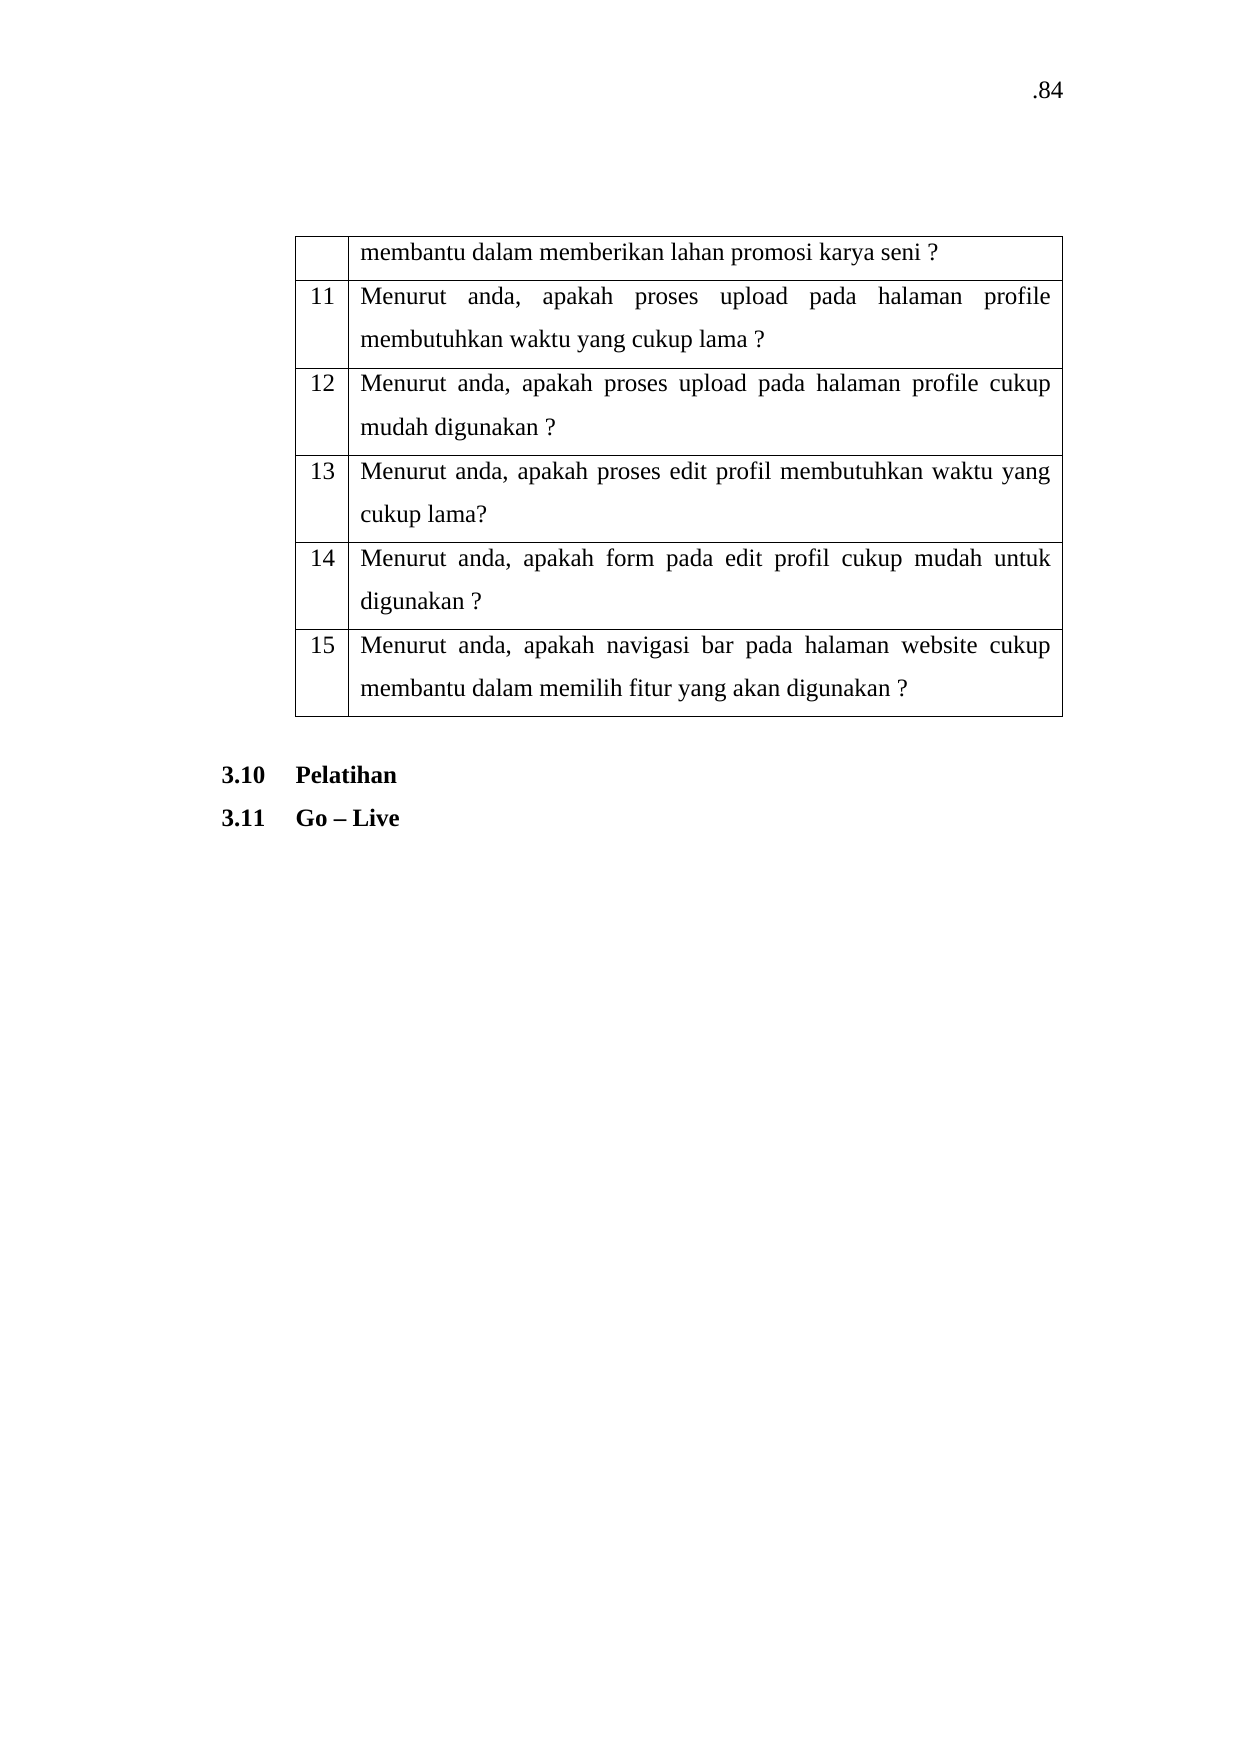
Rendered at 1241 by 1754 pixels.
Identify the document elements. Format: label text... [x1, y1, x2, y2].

table_cell 11 [296, 281, 348, 367]
list Go – Live [221, 803, 1063, 832]
table_cell Menurut anda, apakah form pada edit profil cukup mudah untuk digunakan ? [349, 543, 1062, 629]
table_cell Menurut anda, apakah proses upload pada halaman profile cukup mudah digunakan ? [349, 369, 1062, 455]
table_cell 14 [296, 543, 348, 629]
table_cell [349, 237, 1062, 280]
table_cell 10 [296, 237, 348, 280]
table_cell 13 [296, 456, 348, 542]
table_cell 12 [296, 369, 348, 455]
table_cell Menurut anda, apakah navigasi bar pada halaman website cukup membantu dalam memilih fitur yang akan digunakan ? [349, 630, 1062, 716]
list Pelatihan [221, 760, 1063, 789]
table_cell 15 [296, 630, 348, 716]
table_cell Menurut anda, apakah proses edit profil membutuhkan waktu yang cukup lama? [349, 456, 1062, 542]
table_cell Menurut anda, apakah proses upload pada halaman profile membutuhkan waktu yang cukup lama ? [349, 281, 1062, 367]
